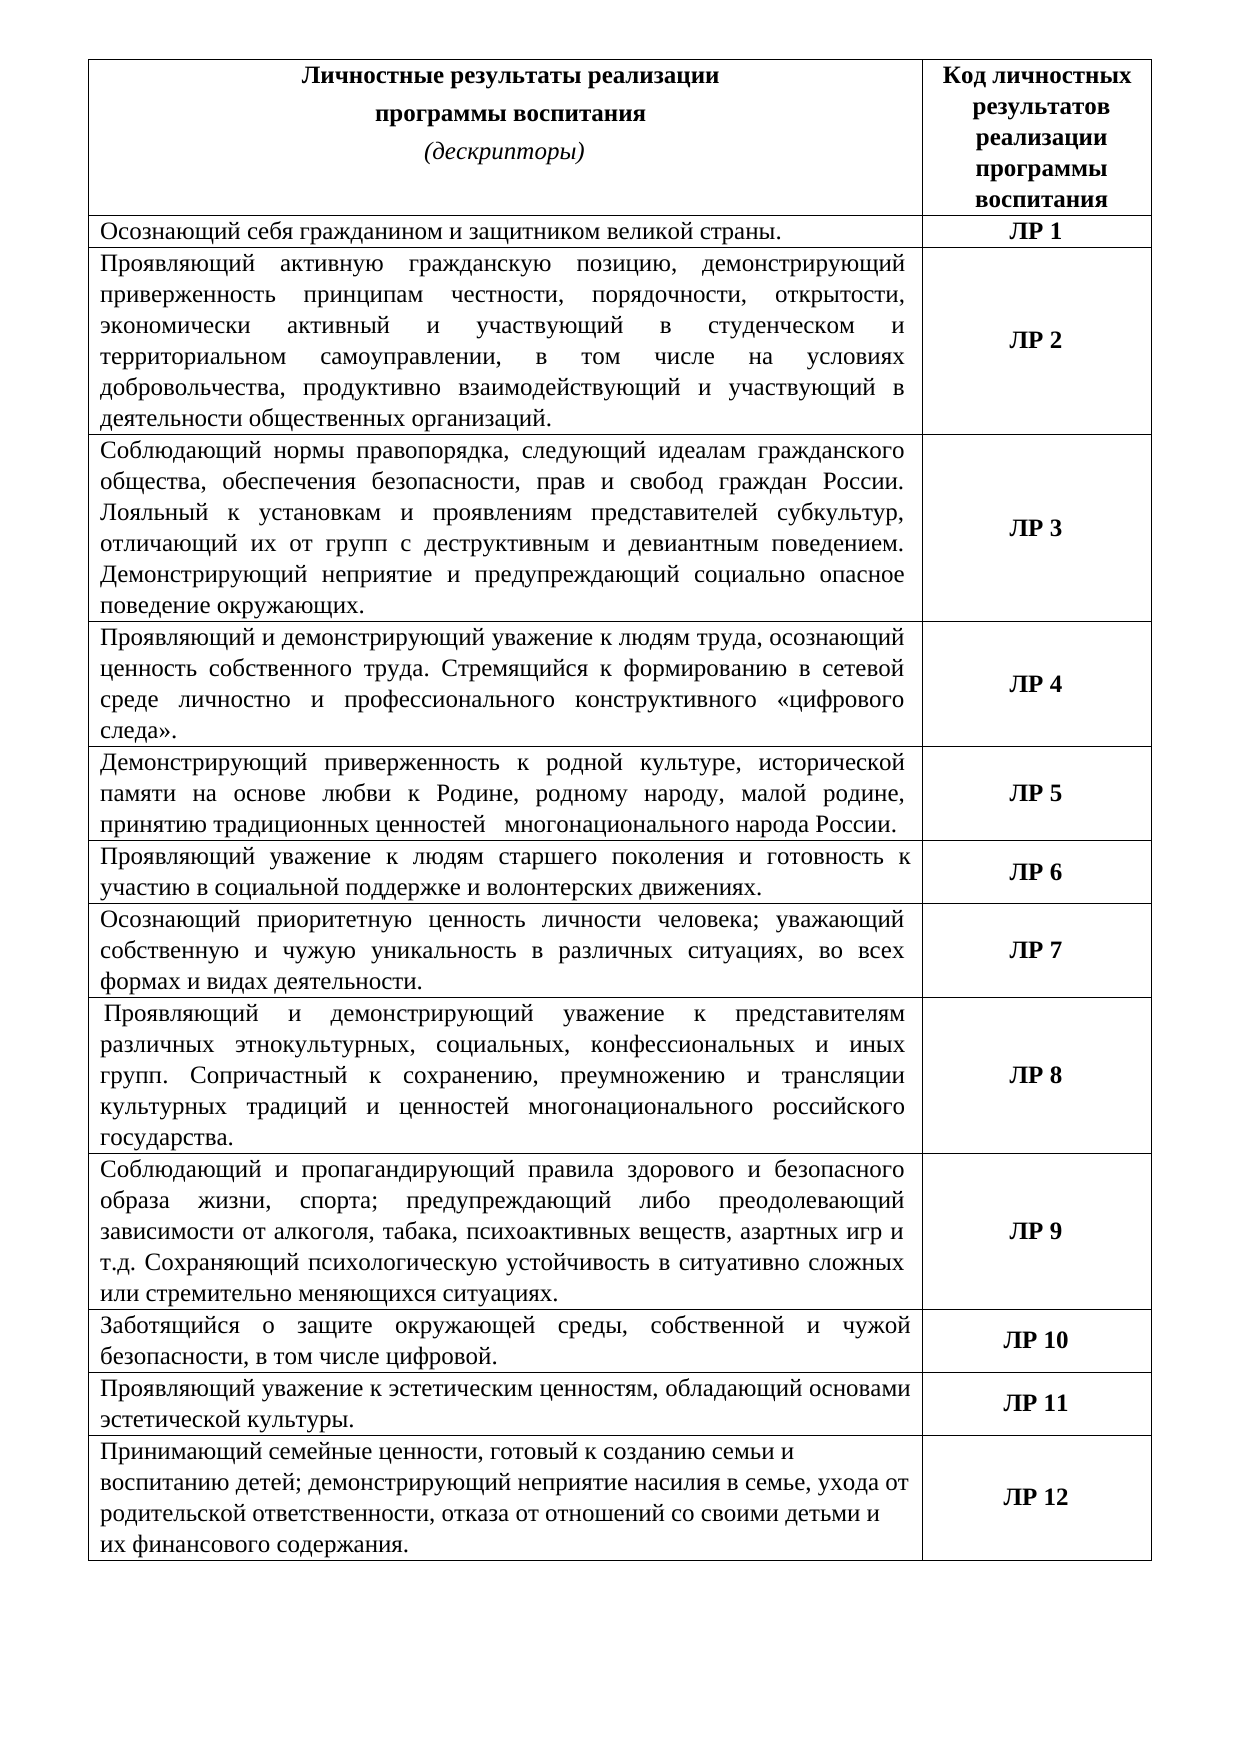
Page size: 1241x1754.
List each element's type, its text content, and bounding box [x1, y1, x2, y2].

table_cell Демонстрирующий приверженность к родной культуре, исторической памяти на основе любви к Родине, родному народу, малой родине, принятию традиционных ценностей многонационального народа России. [89, 747, 922, 840]
table_cell ЛР 8 [923, 998, 1151, 1153]
table_cell ЛР 9 [923, 1154, 1151, 1309]
table_cell ЛР 11 [923, 1373, 1151, 1435]
table_cell Принимающий семейные ценности, готовый к созданию семьи и воспитанию детей; демонстрирующий неприятие насилия в семье, ухода от родительской ответственности, отказа от отношений со своими детьми и их финансового содержания. [89, 1436, 922, 1560]
table_cell ЛР 2 [923, 248, 1151, 434]
table_cell Соблюдающий нормы правопорядка, следующий идеалам гражданского общества, обеспечения безопасности, прав и свобод граждан России. Лояльный к установкам и проявлениям представителей субкультур, отличающий их от групп с деструктивным и девиантным поведением. Демонстрирующий неприятие и предупреждающий социально опасное поведение окружающих. [89, 435, 922, 621]
table_cell Осознающий приоритетную ценность личности человека; уважающий собственную и чужую уникальность в различных ситуациях, во всех формах и видах деятельности. [89, 904, 922, 997]
table_cell ЛР 6 [923, 841, 1151, 903]
table_cell ЛР 10 [923, 1310, 1151, 1372]
table_cell Проявляющий и демонстрирующий уважение к людям труда, осознающий ценность собственного труда. Стремящийся к формированию в сетевой среде личностно и профессионального конструктивного «цифрового следа». [89, 622, 922, 746]
table_header Личностные результаты реализации программы воспитания (дескрипторы) [89, 60, 922, 215]
table_cell Проявляющий и демонстрирующий уважение к представителям различных этнокультурных, социальных, конфессиональных и иных групп. Сопричастный к сохранению, преумножению и трансляции культурных традиций и ценностей многонационального российского государства. [89, 998, 922, 1153]
table_cell ЛР 12 [923, 1436, 1151, 1560]
table_header Код личностных результатов реализации программы воспитания [923, 60, 1151, 215]
table_cell ЛР 7 [923, 904, 1151, 997]
table_cell ЛР 5 [923, 747, 1151, 840]
table_cell ЛР 4 [923, 622, 1151, 746]
table_cell Проявляющий активную гражданскую позицию, демонстрирующий приверженность принципам честности, порядочности, открытости, экономически активный и участвующий в студенческом и территориальном самоуправлении, в том числе на условиях добровольчества, продуктивно взаимодействующий и участвующий в деятельности общественных организаций. [89, 248, 922, 434]
table_cell Проявляющий уважение к эстетическим ценностям, обладающий основами эстетической культуры. [89, 1373, 922, 1435]
table_cell ЛР 1 [923, 216, 1151, 247]
table_cell Соблюдающий и пропагандирующий правила здорового и безопасного образа жизни, спорта; предупреждающий либо преодолевающий зависимости от алкоголя, табака, психоактивных веществ, азартных игр и т.д. Сохраняющий психологическую устойчивость в ситуативно сложных или стремительно меняющихся ситуациях. [89, 1154, 922, 1309]
table_cell Заботящийся о защите окружающей среды, собственной и чужой безопасности, в том числе цифровой. [89, 1310, 922, 1372]
table_cell ЛР 3 [923, 435, 1151, 621]
table_cell Осознающий себя гражданином и защитником великой страны. [89, 216, 922, 247]
table_cell Проявляющий уважение к людям старшего поколения и готовность к участию в социальной поддержке и волонтерских движениях. [89, 841, 922, 903]
